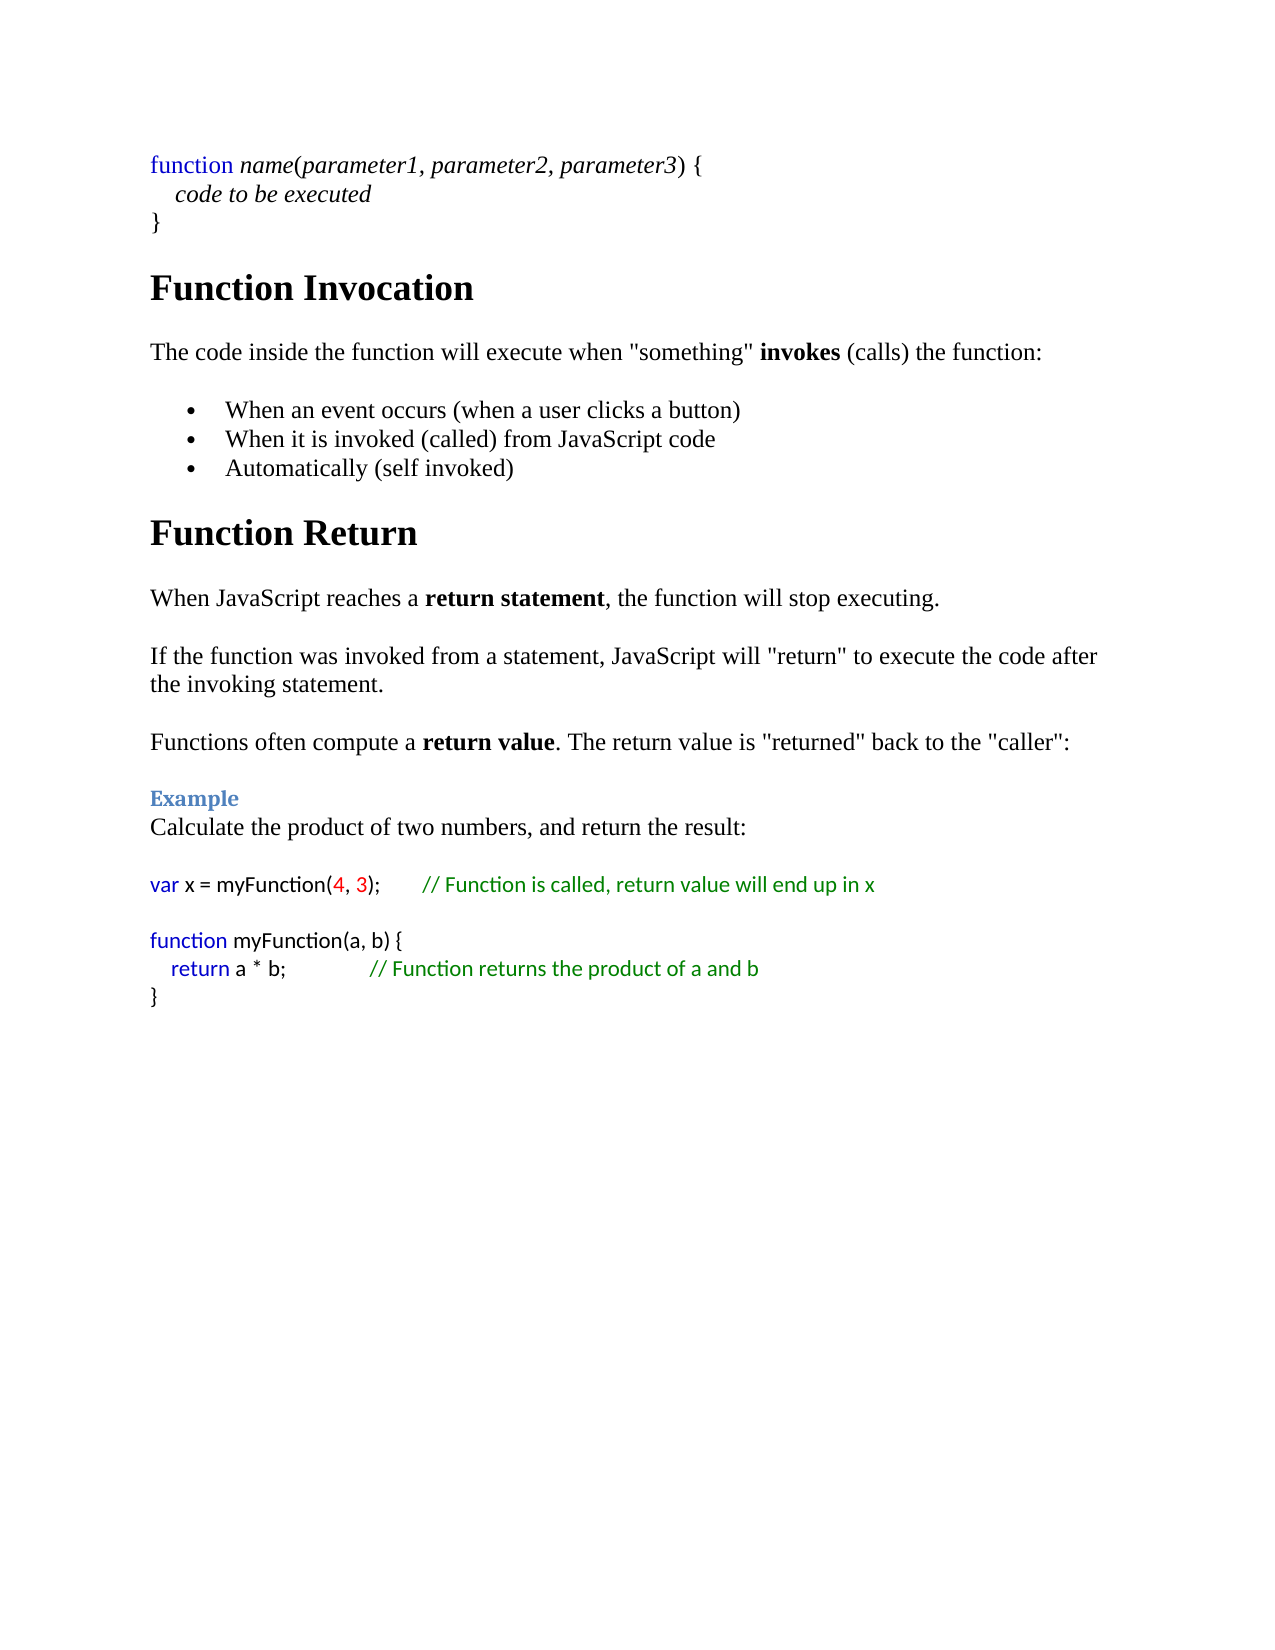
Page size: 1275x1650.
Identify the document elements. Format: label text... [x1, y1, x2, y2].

text var x = myFunction(4, 3); // Function is called, return value will end up in x function myFunction(a, b) { return a * b; // Function returns the product of a and b } [150, 870, 1125, 1010]
list Automatically (self invoked) [187, 453, 1125, 481]
subtitle Function Return [150, 511, 1125, 554]
list When an event occurs (when a user clicks a button) [187, 395, 1125, 424]
text When JavaScript reaches a return statement, the function will stop executing. [150, 583, 1125, 612]
text Functions often compute a return value. The return value is "returned" back to the "caller": [150, 727, 1125, 756]
list When it is invoked (called) from JavaScript code [187, 424, 1125, 453]
text The code inside the function will execute when "something" invokes (calls) the function: [150, 337, 1125, 366]
text function name(parameter1, parameter2, parameter3) { code to be executed } [150, 150, 1125, 236]
text Function Invocation [150, 265, 1125, 308]
text If the function was invoked from a statement, JavaScript will "return" to execute the code after the invoking statement. [150, 641, 1125, 698]
text Calculate the product of two numbers, and return the result: [150, 812, 1125, 841]
subtitle Example [150, 785, 1125, 812]
